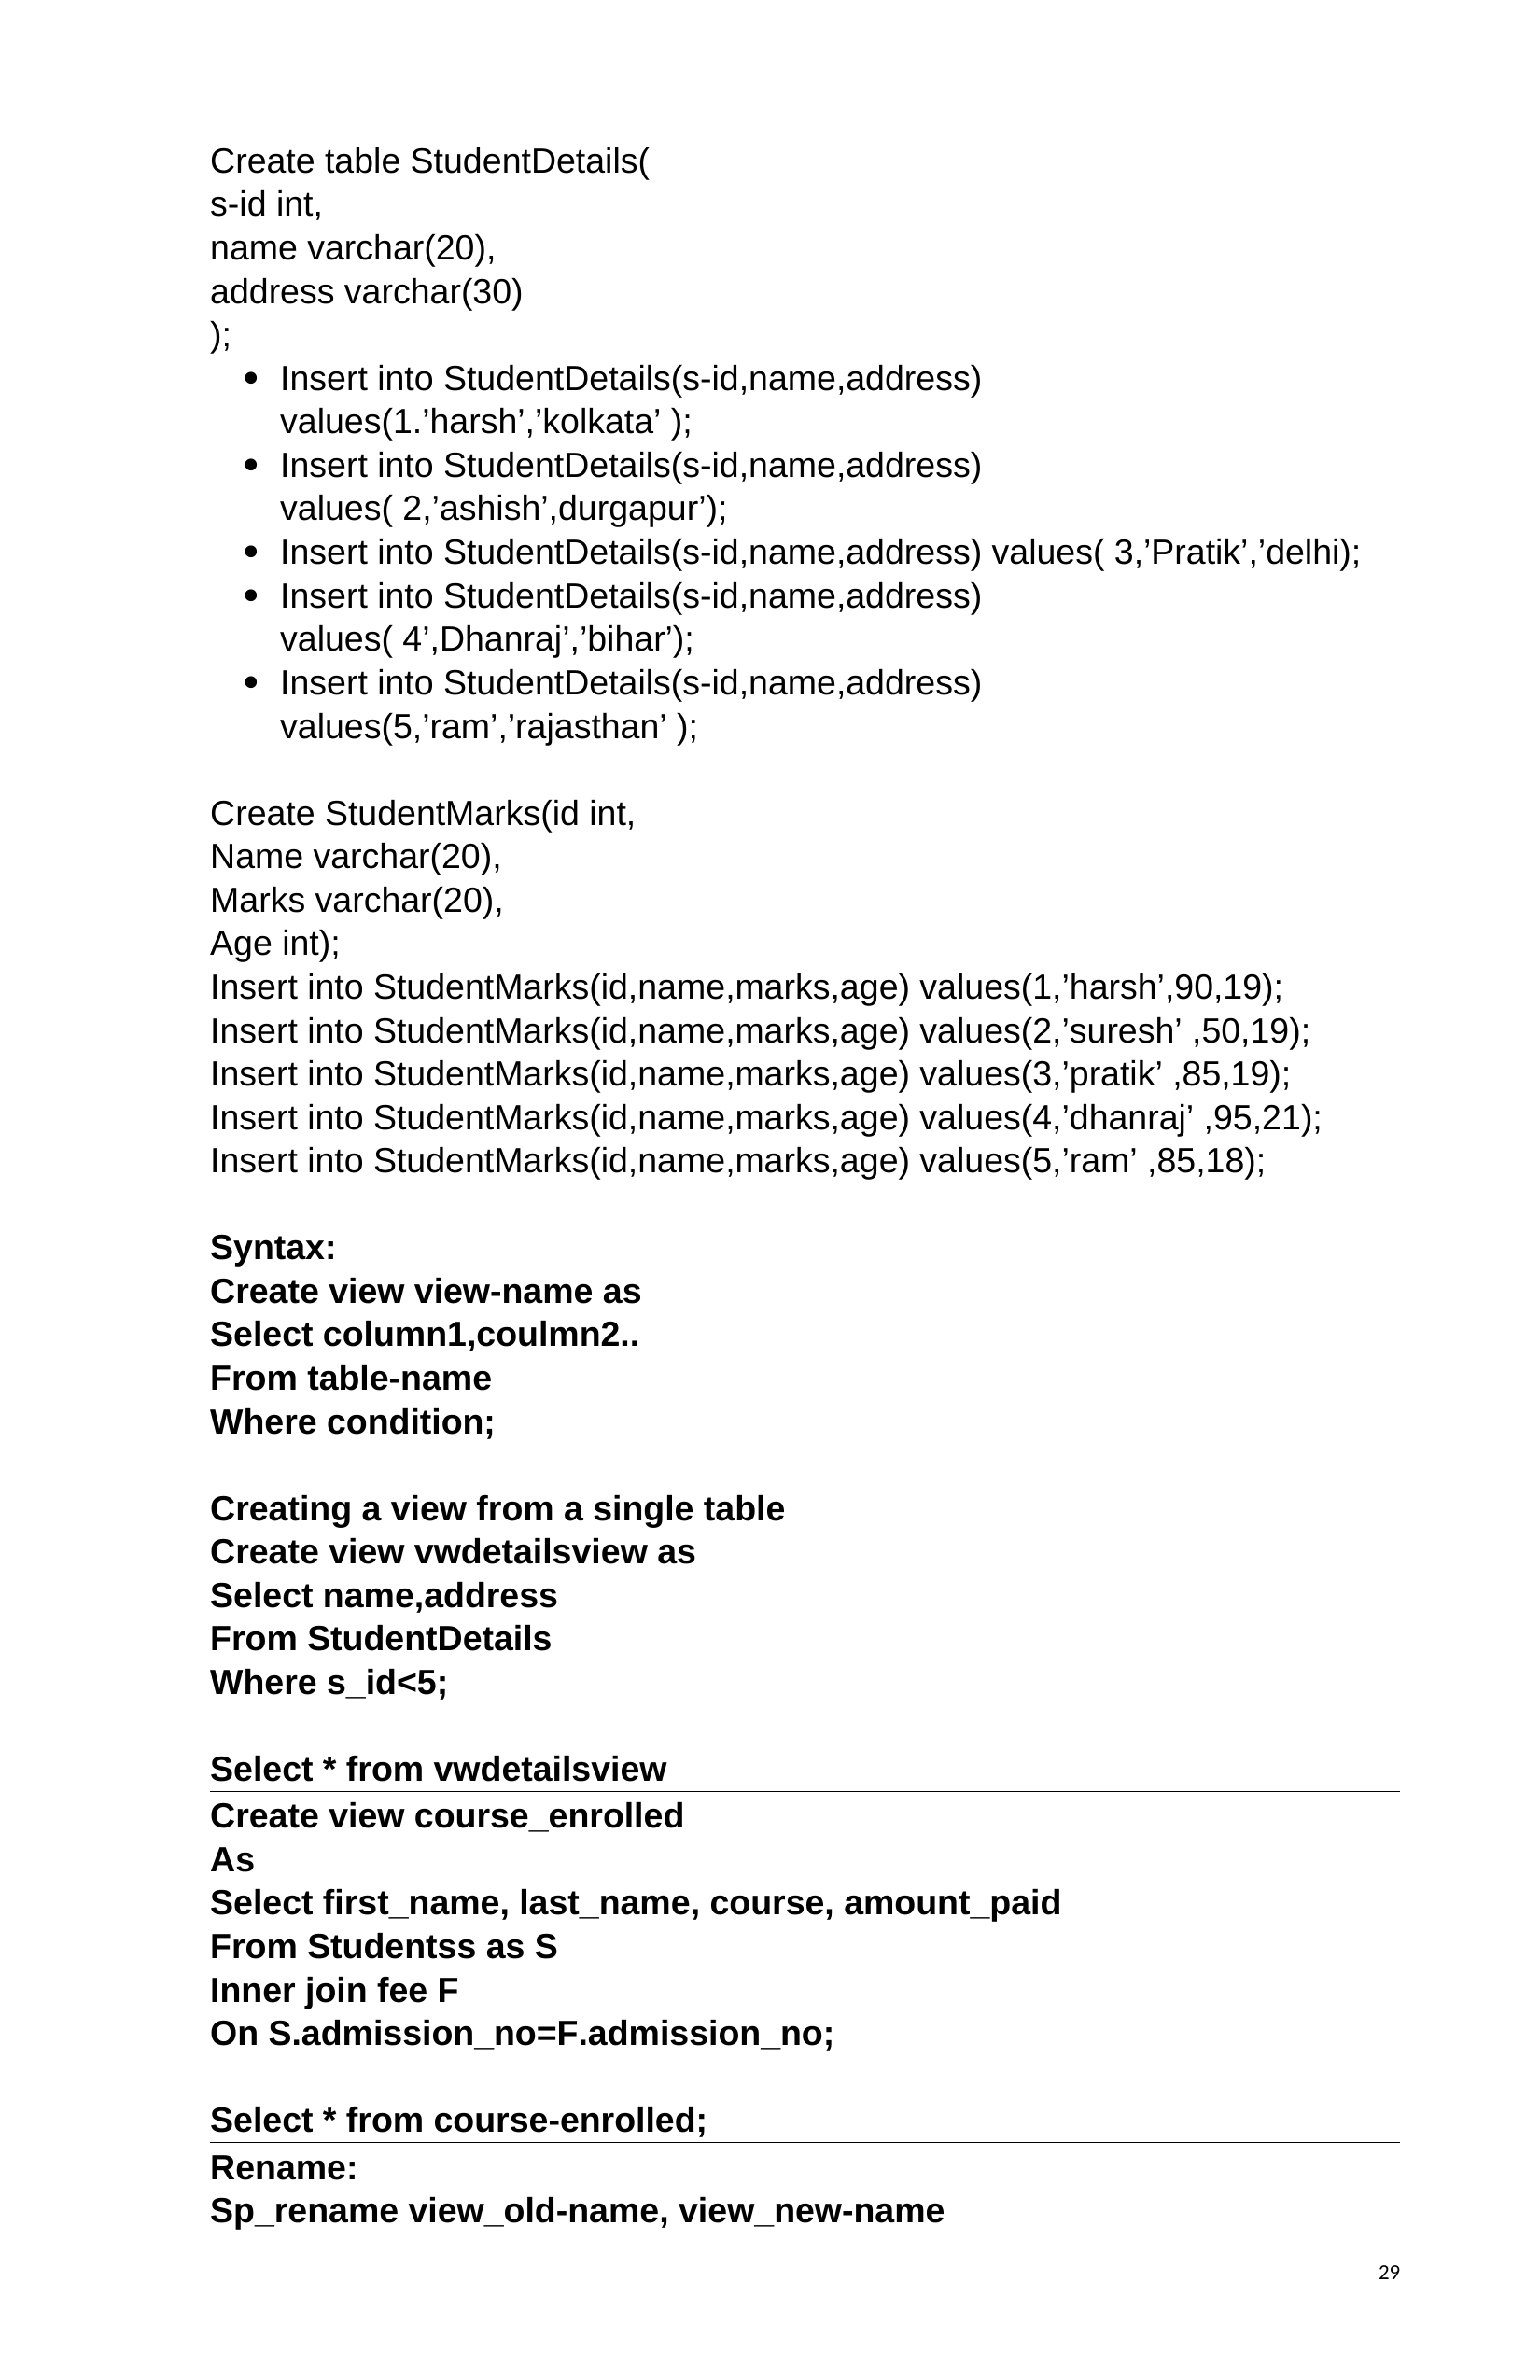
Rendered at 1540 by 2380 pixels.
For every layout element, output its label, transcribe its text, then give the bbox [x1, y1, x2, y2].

list Age int); [210, 923, 1400, 963]
list Select name,address [210, 1575, 1400, 1615]
list Where condition; [210, 1401, 1400, 1441]
list Marks varchar(20), [210, 879, 1400, 919]
list Insert into StudentDetails(s-id,name,address) values(1.’harsh’,’kolkata’ ); [245, 357, 1400, 441]
list From StudentDetails [210, 1618, 1400, 1659]
list Insert into StudentMarks(id,name,marks,age) values(5,’ram’ ,85,18); [210, 1140, 1400, 1180]
list Insert into StudentMarks(id,name,marks,age) values(4,’dhanraj’ ,95,21); [210, 1097, 1400, 1137]
list Select * from vwdetailsview [210, 1748, 1400, 1791]
list address varchar(30) [210, 271, 1400, 311]
list ); [210, 314, 1400, 354]
list Sp_rename view_old-name, view_new-name [210, 2190, 1400, 2230]
list s-id int, [210, 184, 1400, 224]
list Syntax: [210, 1226, 1400, 1267]
list Insert into StudentDetails(s-id,name,address) values( 3,’Pratik’,’delhi); [245, 531, 1400, 571]
list As [210, 1839, 1400, 1879]
list From table-name [210, 1357, 1400, 1397]
list Where s_id<5; [210, 1661, 1400, 1701]
list Select * from course-enrolled; [210, 2099, 1400, 2142]
list Insert into StudentDetails(s-id,name,address) values( 4’,Dhanraj’,’bihar’); [245, 575, 1400, 659]
list Inner join fee F [210, 1969, 1400, 2009]
list Create table StudentDetails( [210, 140, 1400, 180]
list Insert into StudentMarks(id,name,marks,age) values(3,’pratik’ ,85,19); [210, 1053, 1400, 1093]
list Create view view-name as [210, 1270, 1400, 1310]
list Insert into StudentDetails(s-id,name,address) values( 2,’ashish’,durgapur’); [245, 444, 1400, 528]
list Insert into StudentDetails(s-id,name,address) values(5,’ram’,’rajasthan’ ); [245, 662, 1400, 746]
list name varchar(20), [210, 227, 1400, 267]
list Select column1,coulmn2.. [210, 1314, 1400, 1354]
list On S.admission_no=F.admission_no; [210, 2012, 1400, 2052]
list Create view course_enrolled [210, 1795, 1400, 1836]
list Insert into StudentMarks(id,name,marks,age) values(1,’harsh’,90,19); [210, 966, 1400, 1006]
list Rename: [210, 2147, 1400, 2187]
list Creating a view from a single table [210, 1488, 1400, 1528]
list Name varchar(20), [210, 836, 1400, 876]
list Create StudentMarks(id int, [210, 792, 1400, 833]
list Create view vwdetailsview as [210, 1532, 1400, 1572]
list From Studentss as S [210, 1925, 1400, 1966]
list Insert into StudentMarks(id,name,marks,age) values(2,’suresh’ ,50,19); [210, 1010, 1400, 1050]
list Select first_name, last_name, course, amount_paid [210, 1883, 1400, 1923]
